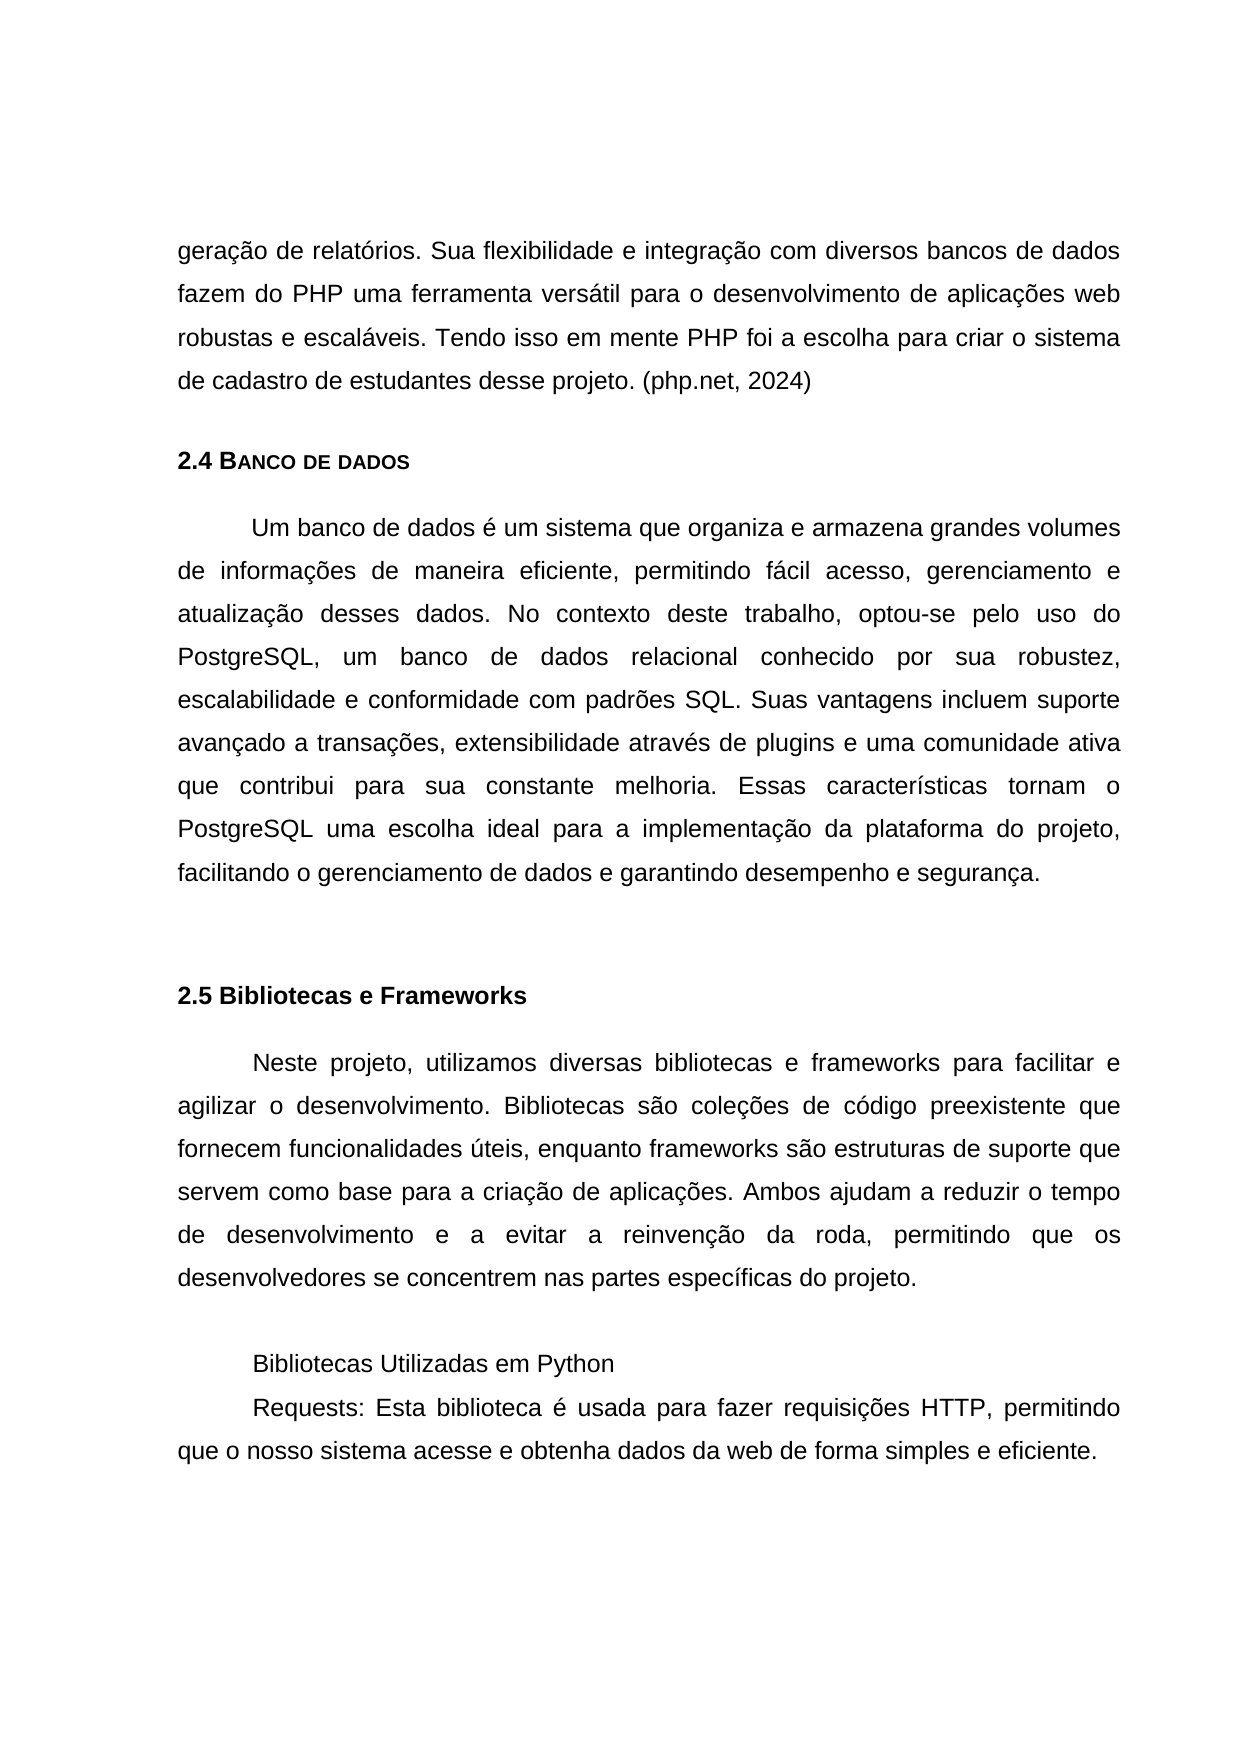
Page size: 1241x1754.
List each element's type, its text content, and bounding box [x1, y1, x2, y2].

text Bibliotecas Utilizadas em Python [177, 1349, 1122, 1378]
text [177, 236, 1122, 394]
subtitle 2.4 Banco de dados [177, 446, 1122, 475]
subtitle 2.5 Bibliotecas e Frameworks [177, 981, 1122, 1010]
text Requests: Esta biblioteca é usada para fazer requisições HTTP, permitindo que o nosso sistema acesse e obtenha dados da web de forma simples e eficiente. [177, 1392, 1122, 1464]
text Um banco de dados é um sistema que organiza e armazena grandes volumes de informações de maneira eficiente, permitindo fácil acesso, gerenciamento e atualização desses dados. No contexto deste trabalho, optou-se pelo uso do PostgreSQL, um banco de dados relacional conhecido por sua robustez, escalabilidade e conformidade com padrões SQL. Suas vantagens incluem suporte avançado a transações, extensibilidade através de plugins e uma comunidade ativa que contribui para sua constante melhoria. Essas características tornam o PostgreSQL uma escolha ideal para a implementação da plataforma do projeto, facilitando o gerenciamento de dados e garantindo desempenho e segurança. [177, 512, 1122, 886]
text Neste projeto, utilizamos diversas bibliotecas e frameworks para facilitar e agilizar o desenvolvimento. Bibliotecas são coleções de código preexistente que fornecem funcionalidades úteis, enquanto frameworks são estruturas de suporte que servem como base para a criação de aplicações. Ambos ajudam a reduzir o tempo de desenvolvimento e a evitar a reinvenção da roda, permitindo que os desenvolvedores se concentrem nas partes específicas do projeto. [177, 1047, 1122, 1292]
